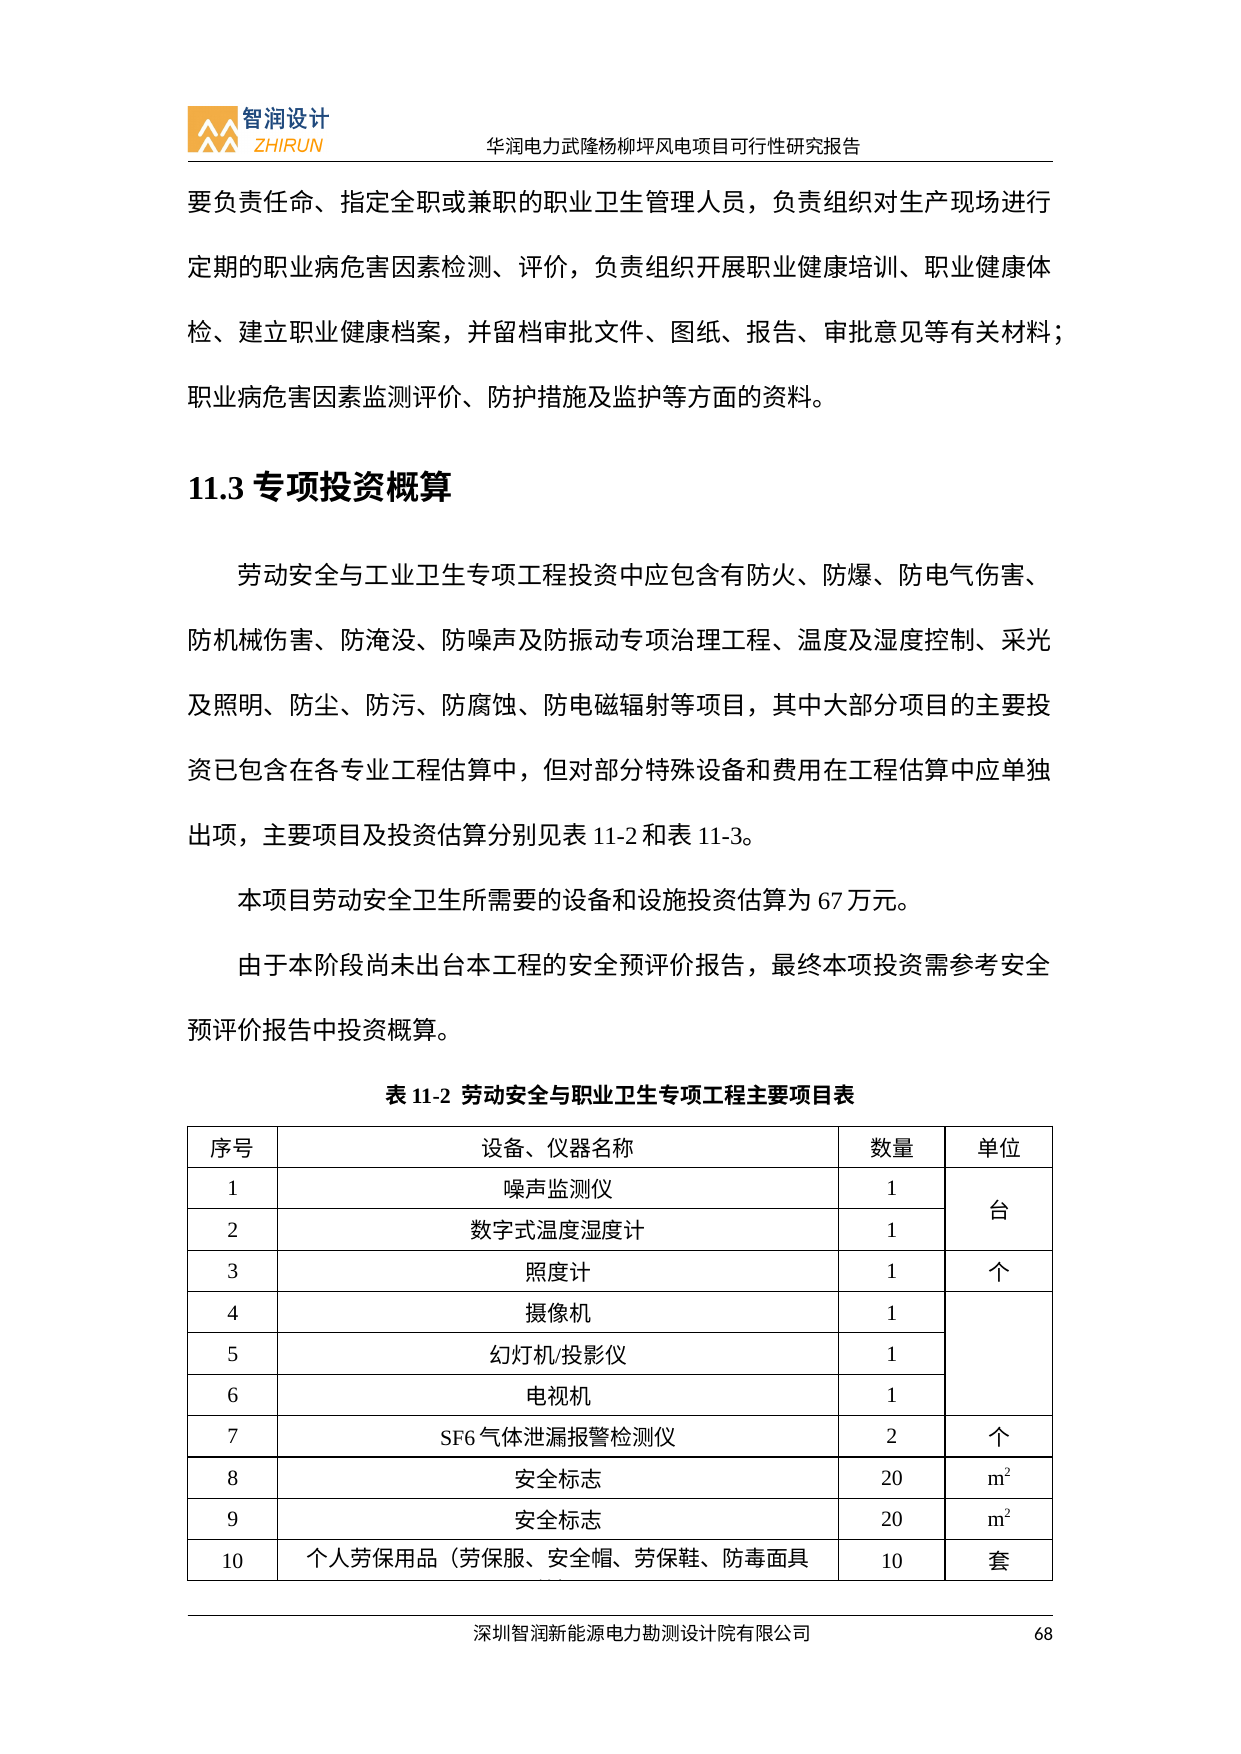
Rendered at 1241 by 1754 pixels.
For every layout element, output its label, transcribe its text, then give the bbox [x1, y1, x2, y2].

table_header 数量 [839, 1127, 944, 1167]
table_cell 5 [188, 1333, 277, 1374]
table_cell 幻灯机/投影仪 [278, 1333, 838, 1374]
table_cell 9 [188, 1499, 277, 1539]
table_cell 数字式温度湿度计 [278, 1209, 838, 1249]
table_cell 7 [188, 1416, 277, 1456]
table_cell 摄像机 [278, 1292, 838, 1332]
subtitle 11.3 专项投资概算 [187, 460, 1053, 509]
table_cell 2 [839, 1416, 944, 1456]
table_cell 套 [946, 1540, 1052, 1580]
table_header 序号 [188, 1127, 277, 1167]
text 劳动安全与工业卫生专项工程投资中应包含有防火、防爆、防电气伤害、防机械伤害、防淹没、防噪声及防振动专项治理工程、温度及湿度控制、采光及照明、防尘、防污、防腐蚀、防电磁辐射等项目，其中大部分项目的主要投资已包含在各专业工程估算中，但对部分特殊设备和费用在工程估算中应单独出项，主要项目及投资估算分别见表11-2和表11-3。 [187, 541, 1053, 866]
table_cell 个 [946, 1416, 1052, 1456]
table_cell m2 [946, 1458, 1052, 1498]
table_cell 10 [188, 1540, 277, 1580]
table_cell 照度计 [278, 1251, 838, 1291]
table_cell SF6气体泄漏报警检测仪 [278, 1416, 838, 1456]
table_cell 1 [839, 1375, 944, 1415]
table_cell 4 [188, 1292, 277, 1332]
picture [187, 103, 330, 154]
table_cell 台 [946, 1168, 1052, 1249]
table_cell 1 [839, 1251, 944, 1291]
table_cell 6 [188, 1375, 277, 1415]
table_cell 10 [839, 1540, 944, 1580]
table_header 单位 [946, 1127, 1052, 1167]
table_cell m2 [946, 1499, 1052, 1539]
table_header 设备、仪器名称 [278, 1127, 838, 1167]
table_cell 安全标志 [278, 1458, 838, 1498]
table_cell 1 [839, 1333, 944, 1374]
text 表11-2 劳动安全与职业卫生专项工程主要项目表 [187, 1077, 1053, 1110]
table_cell 个 [946, 1251, 1052, 1291]
table_cell 8 [188, 1458, 277, 1498]
table_cell 个人劳保用品（劳保服、安全帽、劳保鞋、防毒面具等） [278, 1540, 838, 1580]
text 本项目劳动安全卫生所需要的设备和设施投资估算为67万元。 [187, 866, 1053, 931]
table_cell 噪声监测仪 [278, 1168, 838, 1208]
table_cell 电视机 [278, 1375, 838, 1415]
table_cell 20 [839, 1499, 944, 1539]
table_cell 1 [839, 1168, 944, 1208]
table_cell 安全标志 [278, 1499, 838, 1539]
text 由于本阶段尚未出台本工程的安全预评价报告，最终本项投资需参考安全预评价报告中投资概算。 [187, 931, 1053, 1061]
table_cell 1 [839, 1209, 944, 1249]
table_cell [946, 1292, 1052, 1415]
table_cell 3 [188, 1251, 277, 1291]
table_cell 20 [839, 1458, 944, 1498]
table_cell 1 [188, 1168, 277, 1208]
table_cell 2 [188, 1209, 277, 1249]
table_cell 1 [839, 1292, 944, 1332]
